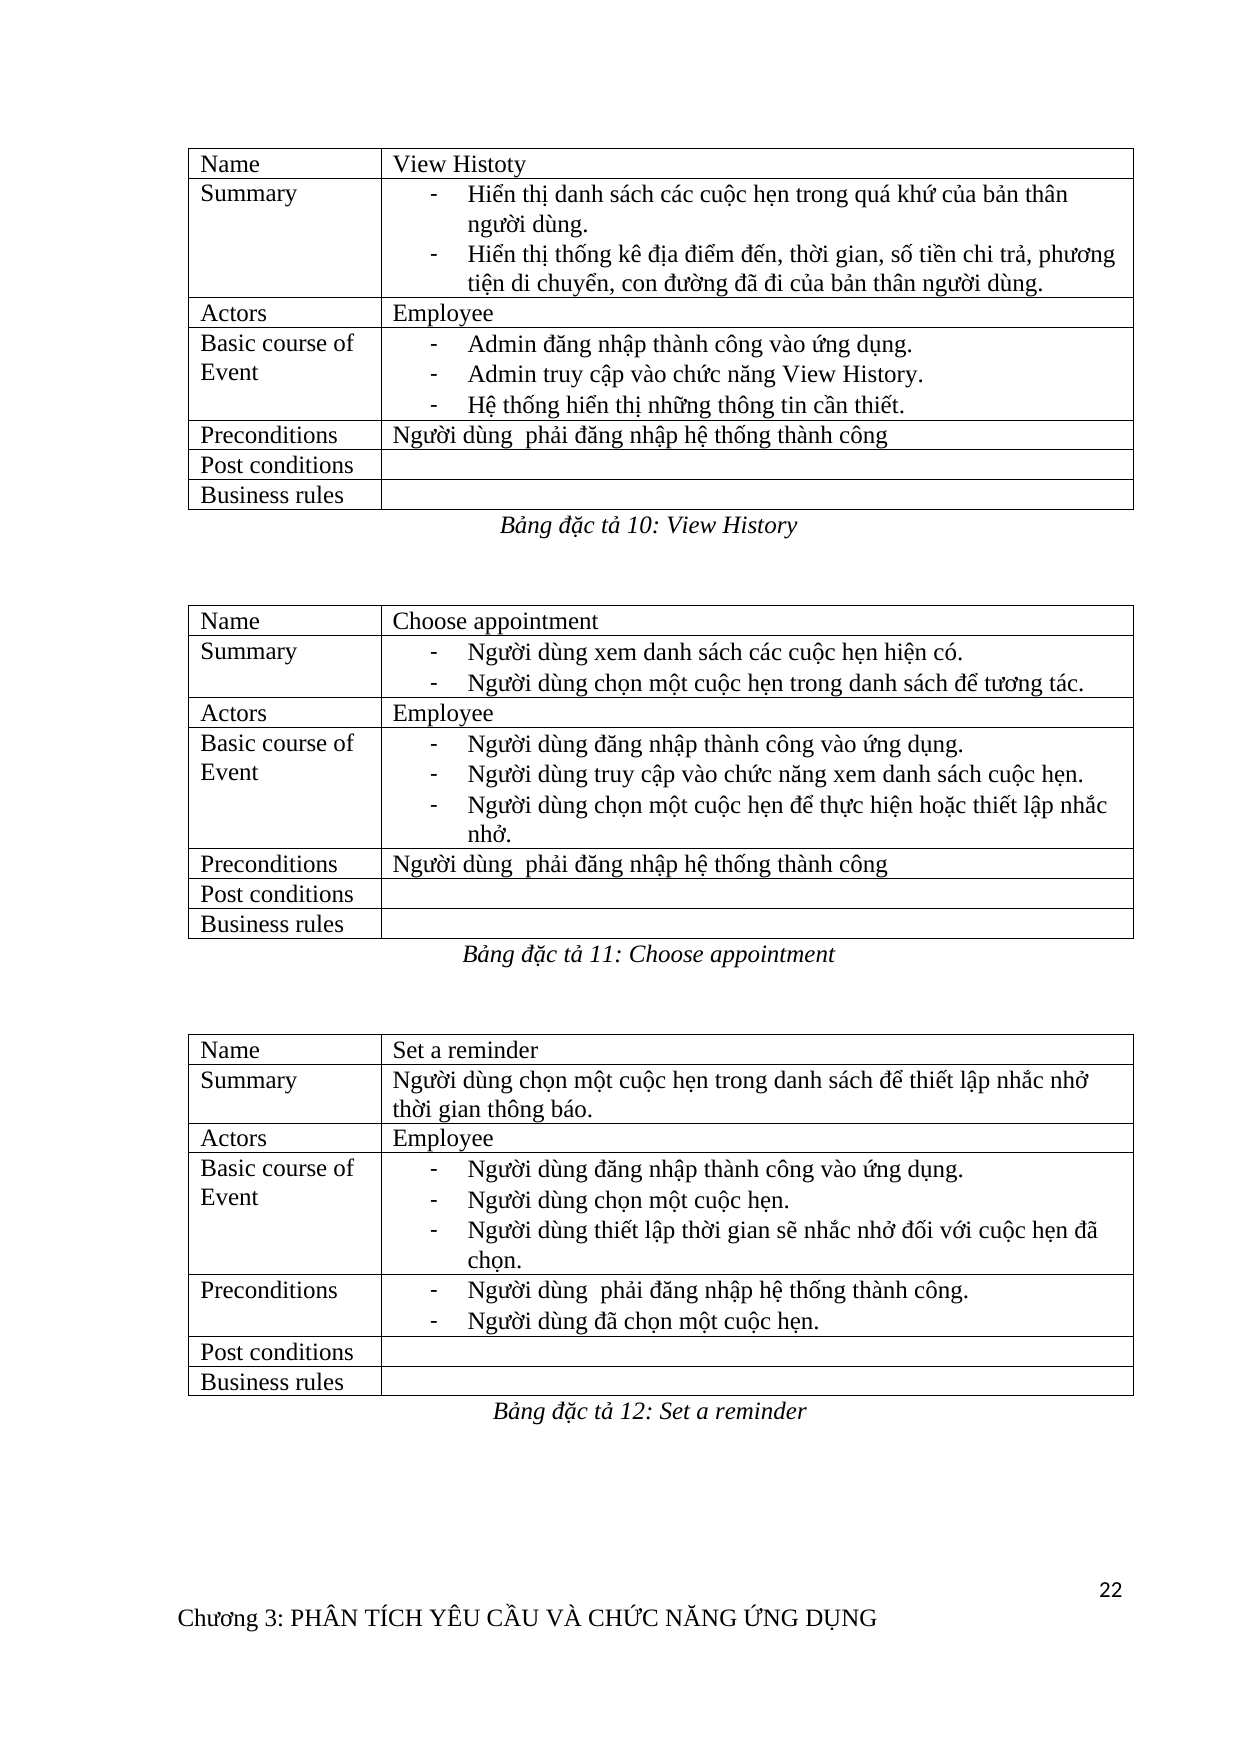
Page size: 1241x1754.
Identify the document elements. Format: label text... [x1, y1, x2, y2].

table_cell Business rules [189, 1367, 381, 1395]
table_cell Employee [382, 298, 1133, 327]
table_cell Hiển thị danh sách các cuộc hẹn trong quá khứ của bản thân người dùng. Hiển thị thống kê địa điểm đến, thời gian, số tiền chi trả, phương tiện di chuyển, con đường đã đi của bản thân người dùng. [382, 179, 1133, 297]
table_cell Actors [189, 1124, 381, 1152]
table_cell [382, 1337, 1133, 1366]
table_cell [382, 450, 1133, 479]
table_cell Người dùng đăng nhập thành công vào ứng dụng. Người dùng truy cập vào chức năng xem danh sách cuộc hẹn. Người dùng chọn một cuộc hẹn để thực hiện hoặc thiết lập nhắc nhở. [382, 728, 1133, 848]
table_cell Người dùng phải đăng nhập hệ thống thành công [382, 421, 1133, 449]
text Bảng đặc tả 10: View History [177, 510, 1122, 539]
table_cell Người dùng chọn một cuộc hẹn trong danh sách để thiết lập nhắc nhở thời gian thông báo. [382, 1065, 1133, 1122]
table_cell Người dùng phải đăng nhập hệ thống thành công [382, 849, 1133, 878]
table_header Choose appointment [382, 606, 1133, 635]
table_cell Post conditions [189, 879, 381, 908]
table_cell Người dùng phải đăng nhập hệ thống thành công. Người dùng đã chọn một cuộc hẹn. [382, 1275, 1133, 1336]
table_cell [382, 1367, 1133, 1395]
table_cell Basic course of Event [189, 728, 381, 848]
table_cell Preconditions [189, 421, 381, 449]
table_cell [382, 480, 1133, 509]
table_header View Histoty [382, 149, 1133, 177]
table_header Name [189, 606, 381, 635]
table_cell Summary [189, 636, 381, 697]
table_header Name [189, 1035, 381, 1064]
table_cell Summary [189, 179, 381, 297]
table_cell Actors [189, 698, 381, 727]
table_cell Summary [189, 1065, 381, 1122]
table_header Set a reminder [382, 1035, 1133, 1064]
table_cell Post conditions [189, 450, 381, 479]
table_cell Business rules [189, 909, 381, 938]
table_header Name [189, 149, 381, 177]
table_cell Admin đăng nhập thành công vào ứng dụng. Admin truy cập vào chức năng View History. Hệ thống hiển thị những thông tin cần thiết. [382, 328, 1133, 419]
table_cell Employee [382, 698, 1133, 727]
table_cell Basic course of Event [189, 328, 381, 419]
table_cell Preconditions [189, 849, 381, 878]
table_cell [382, 879, 1133, 908]
table_cell Người dùng đăng nhập thành công vào ứng dụng. Người dùng chọn một cuộc hẹn. Người dùng thiết lập thời gian sẽ nhắc nhở đối với cuộc hẹn đã chọn. [382, 1153, 1133, 1274]
table_cell Employee [382, 1124, 1133, 1152]
text Bảng đặc tả 12: Set a reminder [177, 1396, 1122, 1425]
table_cell Post conditions [189, 1337, 381, 1366]
table_cell Basic course of Event [189, 1153, 381, 1274]
text Bảng đặc tả 11: Choose appointment [177, 939, 1122, 967]
table_cell Actors [189, 298, 381, 327]
table_cell Người dùng xem danh sách các cuộc hẹn hiện có. Người dùng chọn một cuộc hẹn trong danh sách để tương tác. [382, 636, 1133, 697]
table_cell Preconditions [189, 1275, 381, 1336]
table_cell [382, 909, 1133, 938]
table_cell Business rules [189, 480, 381, 509]
